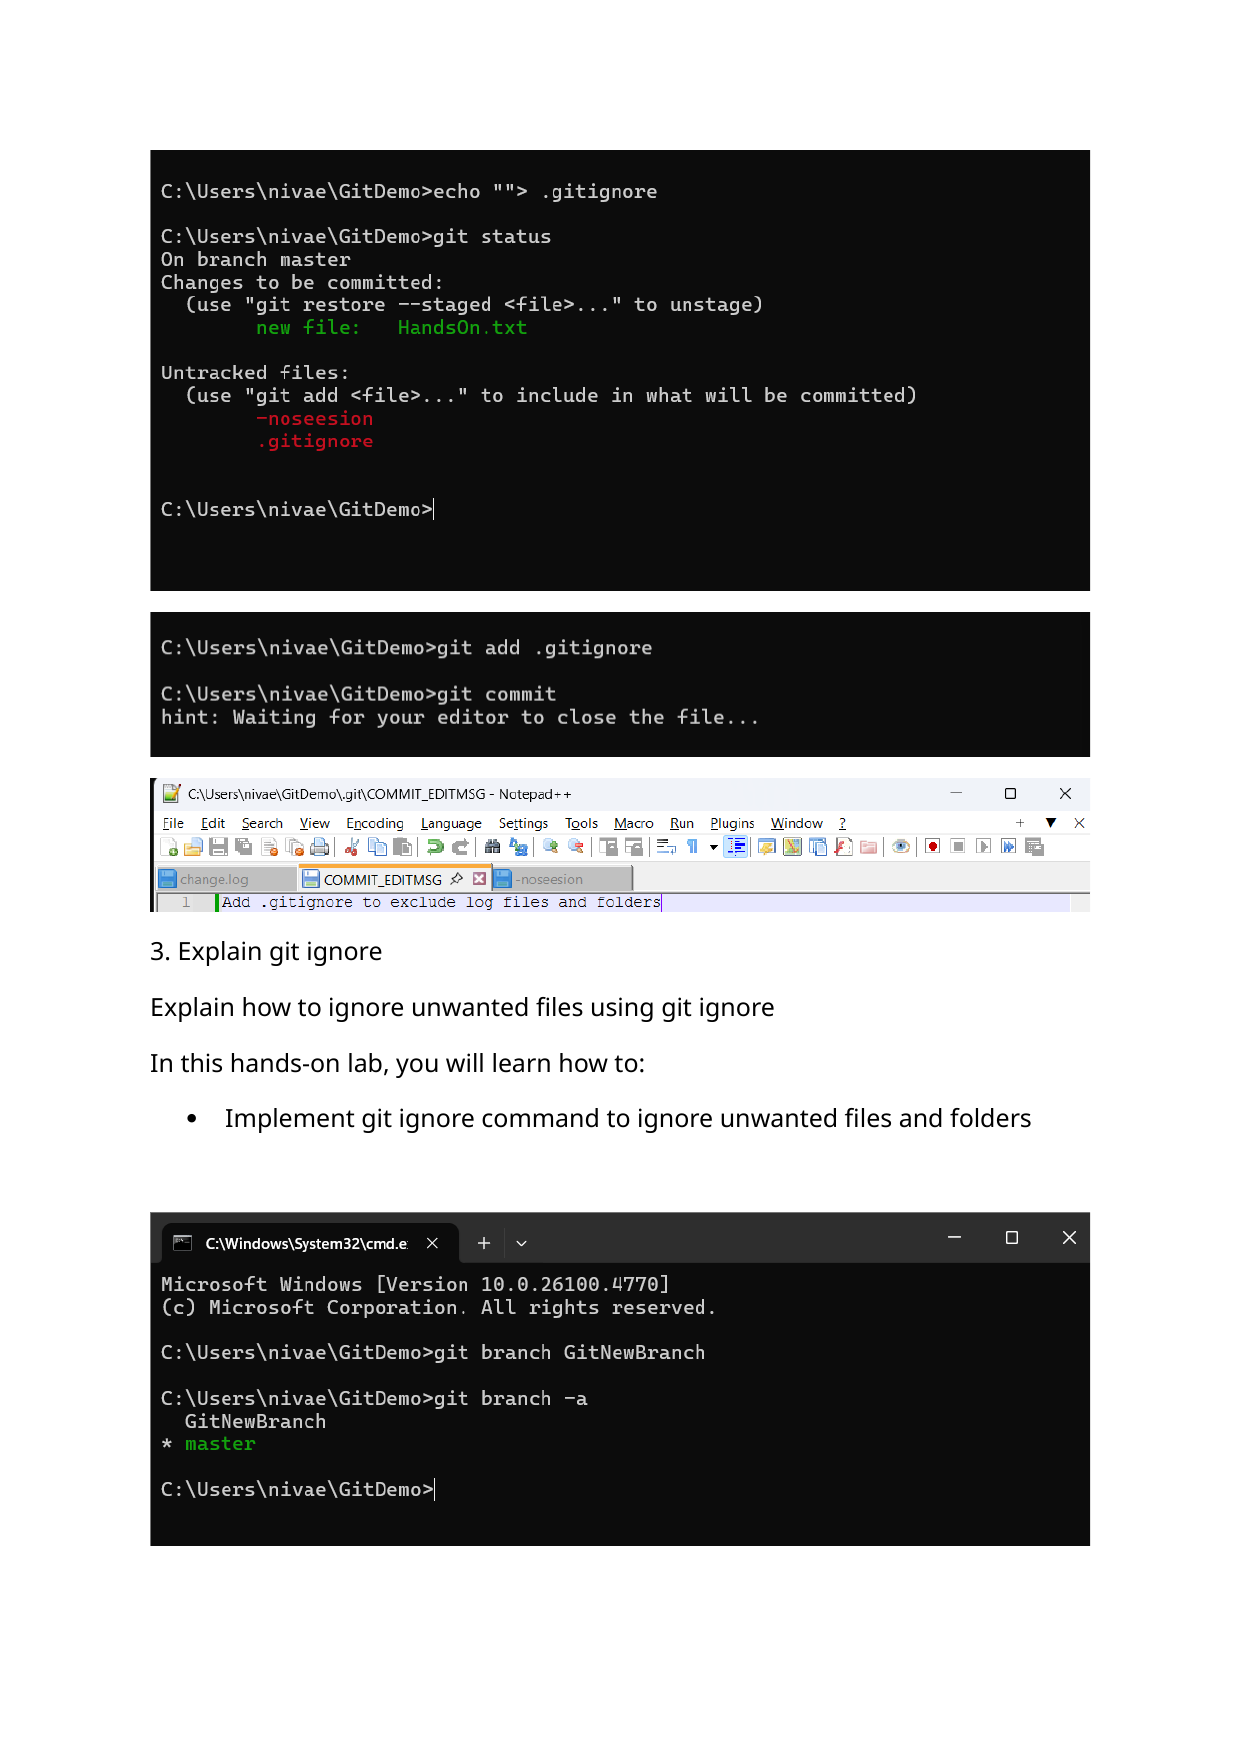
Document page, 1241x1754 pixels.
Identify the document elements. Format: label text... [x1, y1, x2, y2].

picture [150, 1212, 1091, 1546]
list Implement git ignore command to ignore unwanted files and folders [187, 1101, 1090, 1135]
text In this hands-on lab, you will learn how to: [150, 1045, 1090, 1079]
picture [150, 150, 1091, 591]
picture [150, 612, 1091, 757]
text 3. Explain git ignore [150, 933, 1090, 968]
picture [150, 778, 1091, 912]
text Explain how to ignore unwanted files using git ignore [150, 989, 1090, 1023]
